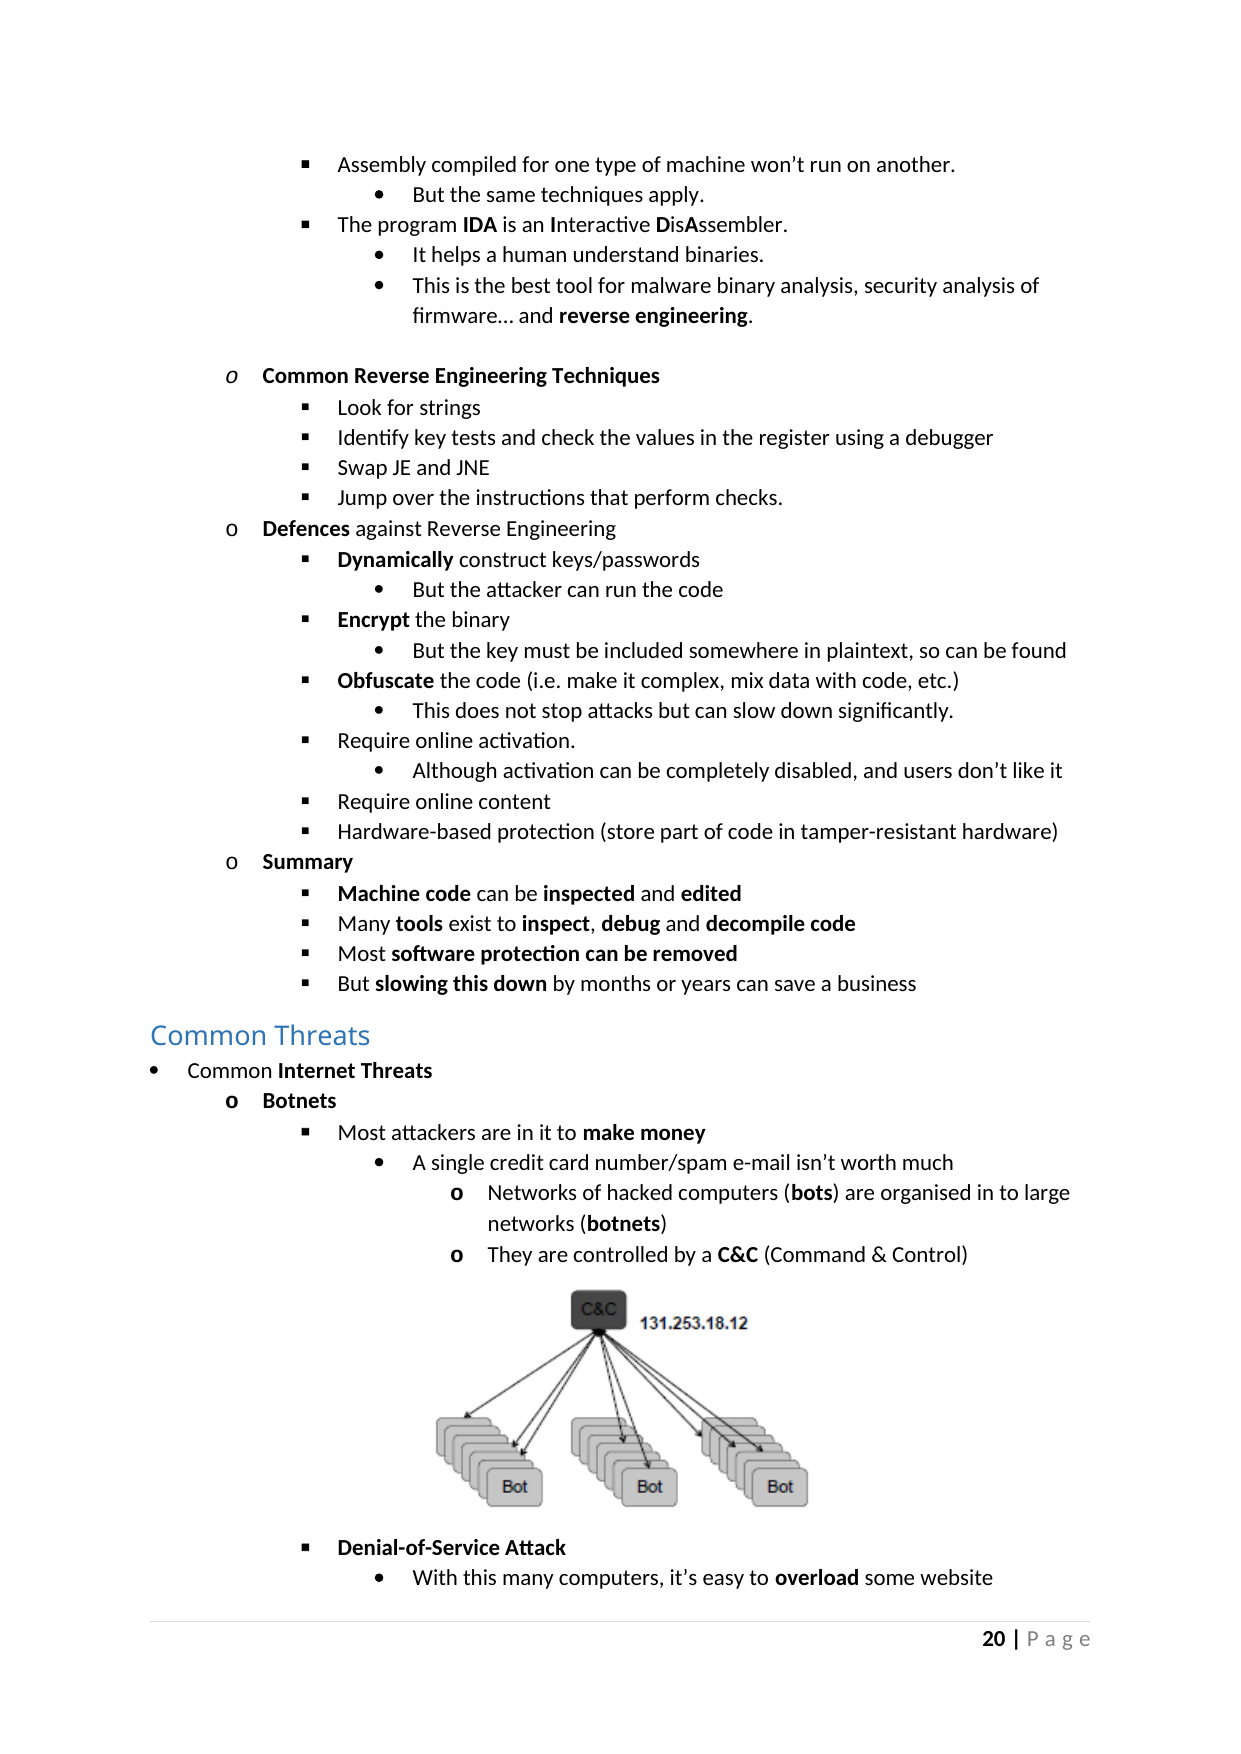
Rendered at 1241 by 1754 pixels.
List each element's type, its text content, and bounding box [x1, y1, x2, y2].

list Require online content [300, 787, 1090, 815]
list Most attackers are in it to make money [300, 1118, 1090, 1146]
list Jump over the instructions that perform checks. [300, 483, 1090, 512]
list This is the best tool for malware binary analysis, security analysis of firmware… and reverse engineering. [375, 271, 1090, 329]
list But the attacker can run the code [375, 575, 1090, 603]
list Obfuscate the code (i.e. make it complex, mix data with code, etc.) [300, 666, 1090, 694]
list The program IDA is an Interactive DisAssembler. [300, 210, 1090, 238]
list Assembly compiled for one type of machine won’t run on another. [300, 150, 1090, 178]
subtitle Common Threats [150, 1016, 1090, 1053]
picture [427, 1287, 813, 1515]
list Hardware-based protection (store part of code in tamper-resistant hardware) [300, 817, 1090, 845]
list A single credit card number/spam e-mail isn’t worth much [375, 1148, 1090, 1176]
list Machine code can be inspected and edited [300, 879, 1090, 907]
list But the same techniques apply. [375, 180, 1090, 208]
list Many tools exist to inspect, debug and decompile code [300, 909, 1090, 937]
list But slowing this down by months or years can save a business [300, 969, 1090, 997]
list With this many computers, it’s easy to overload some website [375, 1563, 1090, 1591]
list This does not stop attacks but can slow down significantly. [375, 696, 1090, 724]
list Swap JE and JNE [300, 453, 1090, 481]
list Dynamically construct keys/passwords [300, 545, 1090, 573]
list Botnets [225, 1086, 1090, 1115]
list Require online activation. [300, 726, 1090, 754]
list Networks of hacked computers (bots) are organised in to large networks (botnets) [450, 1178, 1090, 1237]
list But the key must be included somewhere in plaintext, so can be found [375, 636, 1090, 664]
list Encrypt the binary [300, 606, 1090, 634]
list Defences against Reverse Engineering [225, 514, 1090, 543]
list Denial-of-Service Attack [300, 1533, 1090, 1561]
list Summary [225, 847, 1090, 876]
list It helps a human understand binaries. [375, 241, 1090, 269]
list Common Internet Threats [150, 1056, 1090, 1084]
list Look for strings [300, 393, 1090, 421]
list Although activation can be completely disabled, and users don’t like it [375, 757, 1090, 785]
list Most software protection can be removed [300, 939, 1090, 967]
list Identify key tests and check the values in the register using a debugger [300, 423, 1090, 451]
list They are controlled by a C&C (Command & Control) [450, 1240, 1090, 1269]
list Common Reverse Engineering Techniques [225, 361, 1090, 391]
